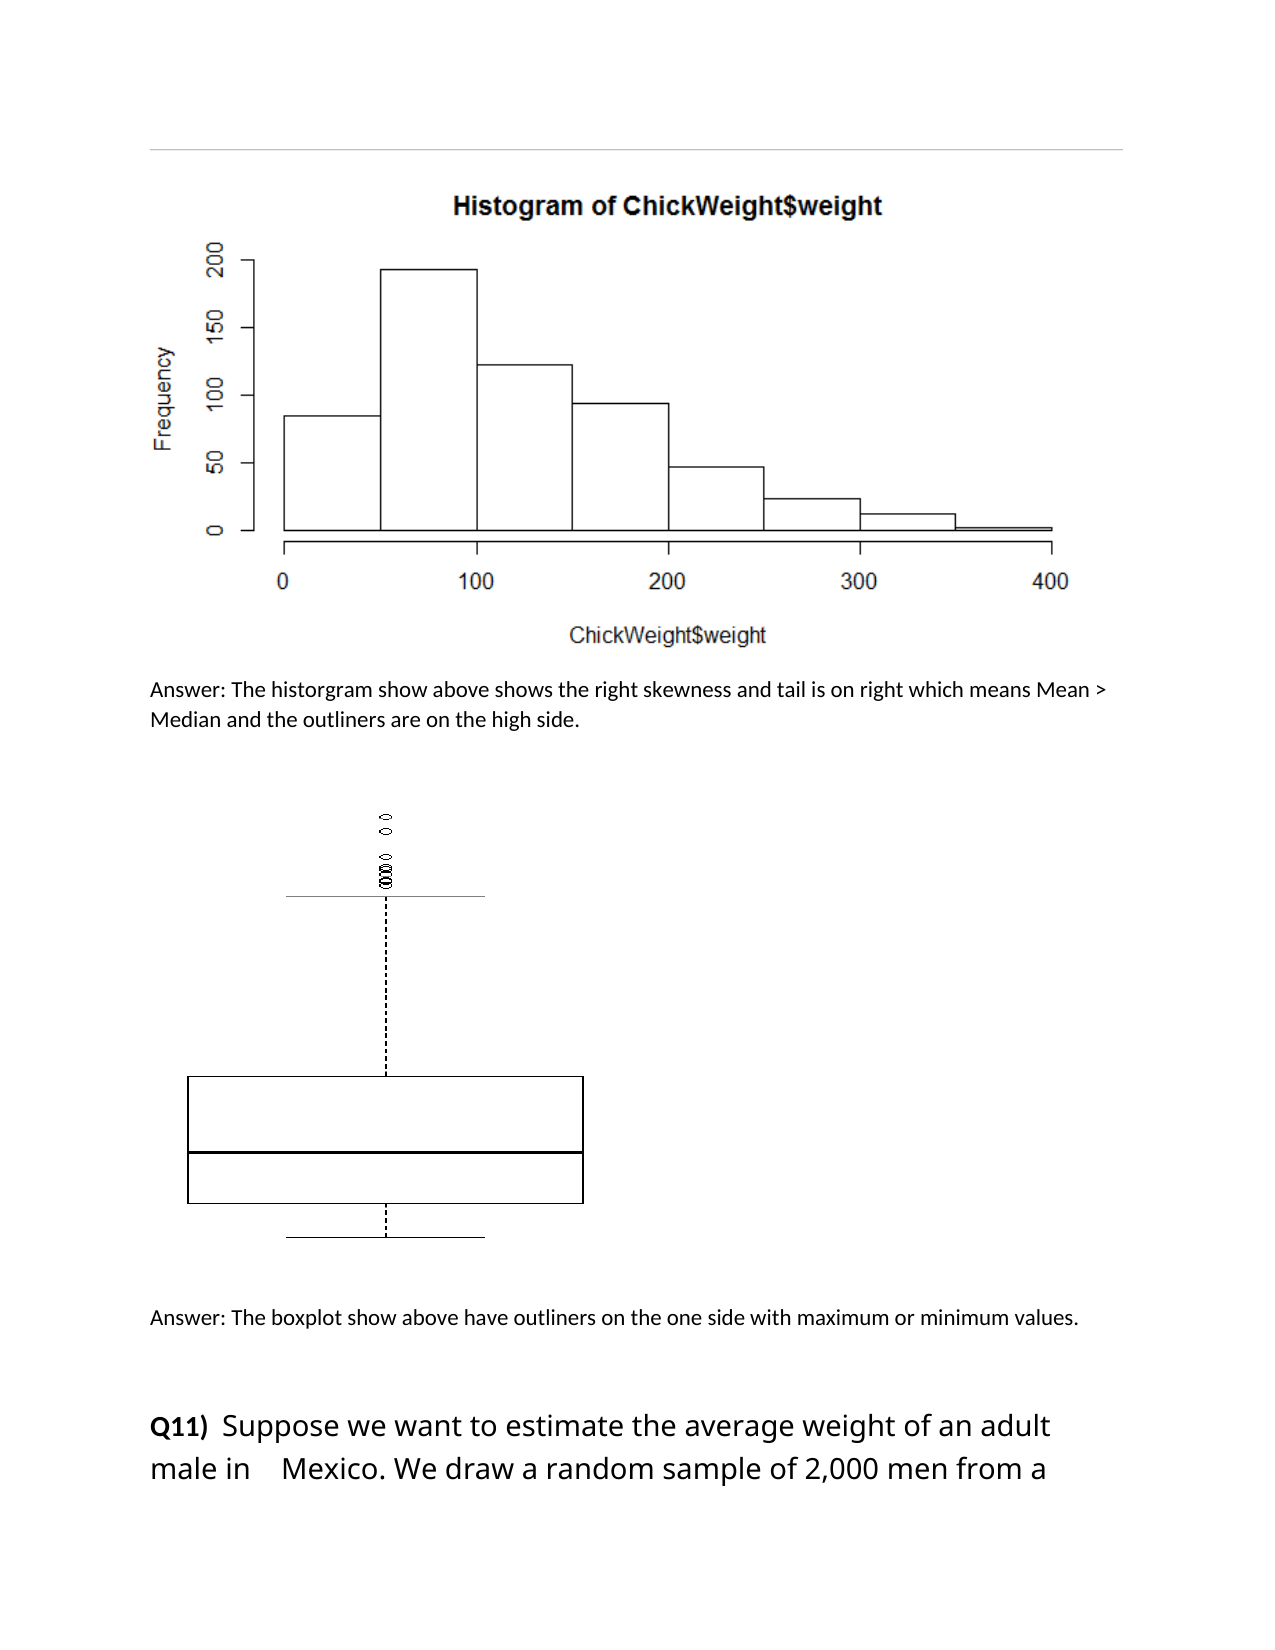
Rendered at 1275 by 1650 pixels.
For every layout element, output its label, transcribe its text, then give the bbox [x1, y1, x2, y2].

picture [150, 799, 632, 1285]
text Answer: The historgram show above shows the right skewness and tail is on right which means Mean > Median and the outliners are on the high side. [150, 675, 1125, 733]
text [150, 1405, 1125, 1488]
text Answer: The boxplot show above have outliners on the one side with maximum or minimum values. [150, 1303, 1125, 1331]
picture [150, 149, 1123, 657]
